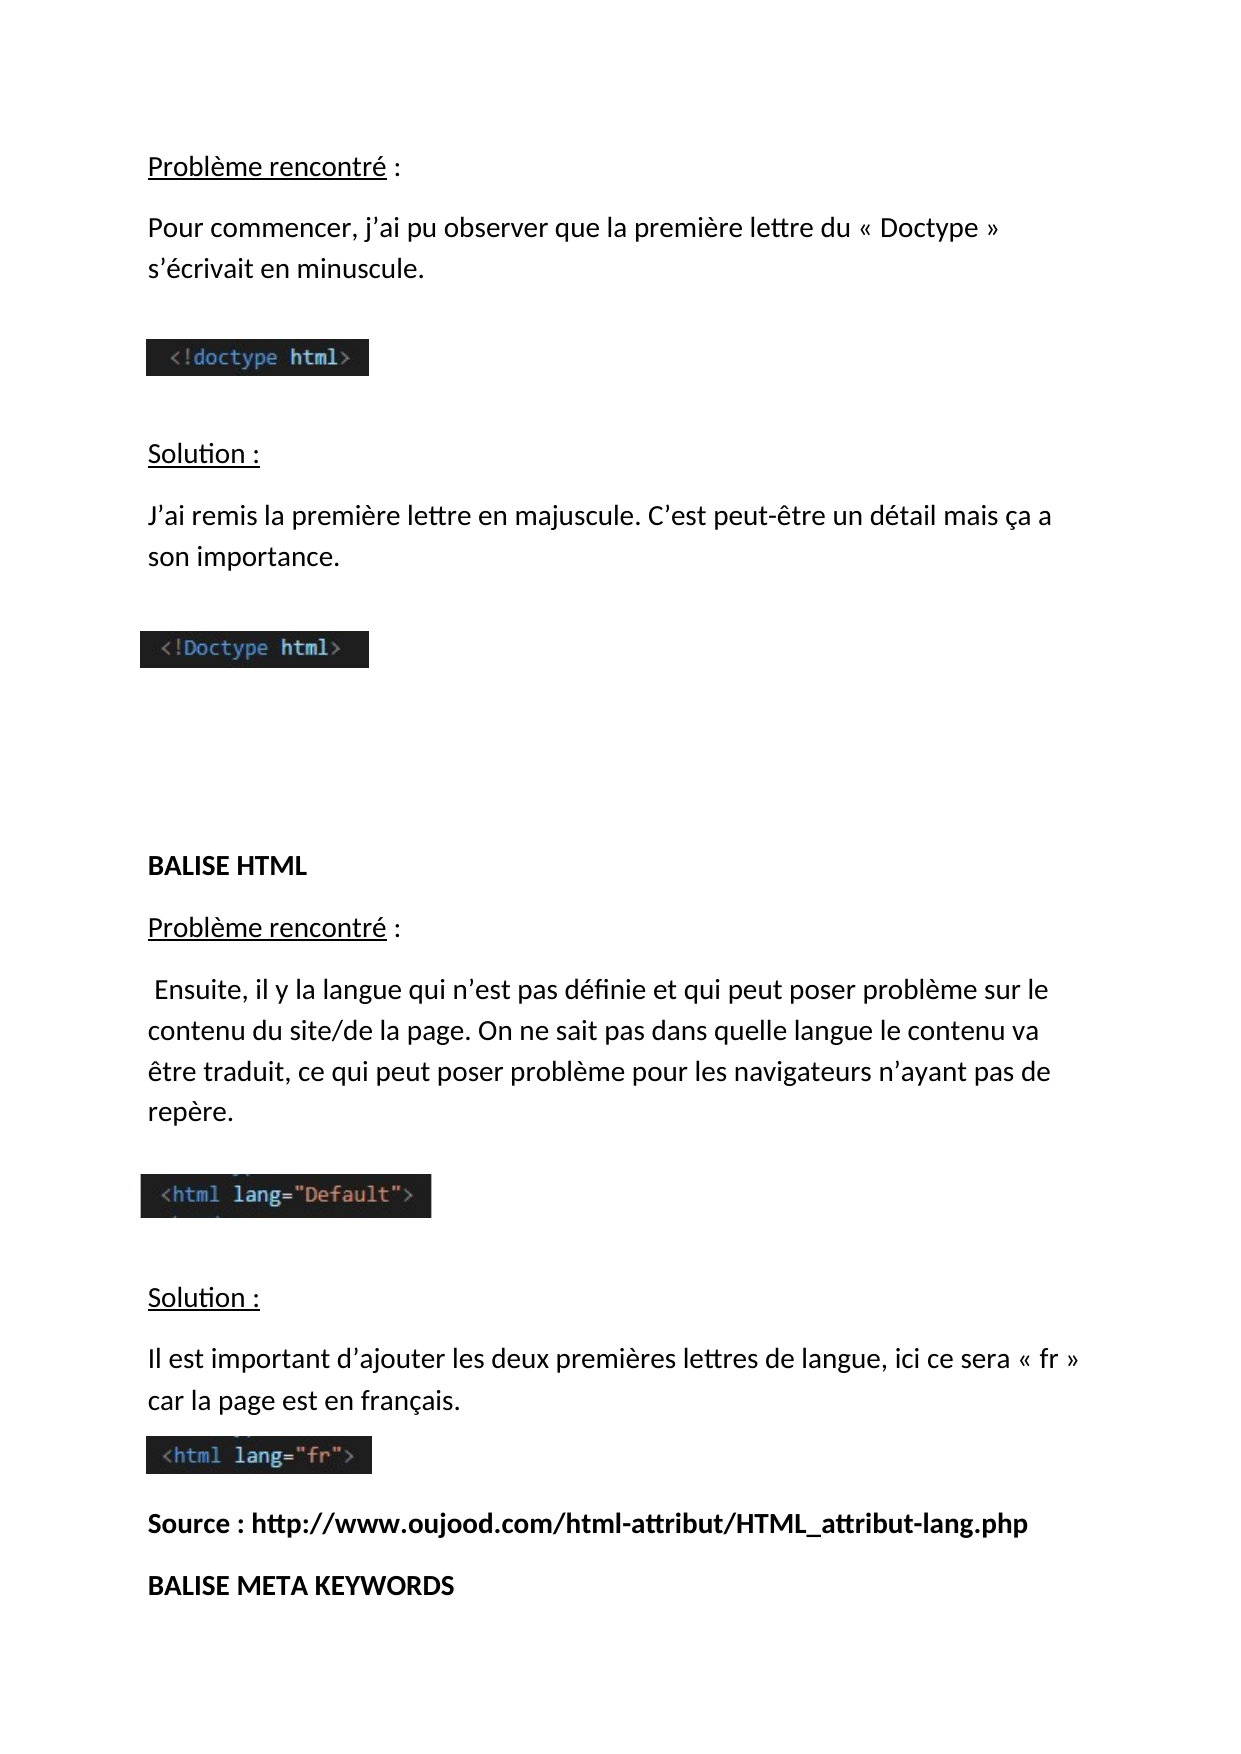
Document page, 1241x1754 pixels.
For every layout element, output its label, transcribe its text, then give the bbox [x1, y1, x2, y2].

text Source : http://www.oujood.com/html-attribut/HTML_attribut-lang.php [148, 1505, 1093, 1541]
text BALISE HTML [148, 847, 1093, 883]
text Solution : [148, 1279, 1093, 1314]
text J’ai remis la première lettre en majuscule. C’est peut-être un détail mais ça a son importance. [148, 497, 1093, 574]
text Pour commencer, j’ai pu observer que la première lettre du « Doctype » s’écrivait en minuscule. [148, 209, 1093, 286]
picture [140, 1174, 432, 1218]
text Ensuite, il y la langue qui n’est pas définie et qui peut poser problème sur le contenu du site/de la page. On ne sait pas dans quelle langue le contenu va être traduit, ce qui peut poser problème pour les navigateurs n’ayant pas de repère. [148, 971, 1093, 1129]
text Il est important d’ajouter les deux premières lettres de langue, ici ce sera « fr » car la page est en français. [148, 1341, 1093, 1417]
text BALISE META KEYWORDS [148, 1567, 1093, 1602]
text Solution : [148, 436, 1093, 471]
picture [146, 339, 369, 376]
picture [140, 631, 369, 668]
text Problème rencontré : [148, 148, 1093, 183]
picture [146, 1436, 372, 1474]
text Problème rencontré : [148, 909, 1093, 944]
